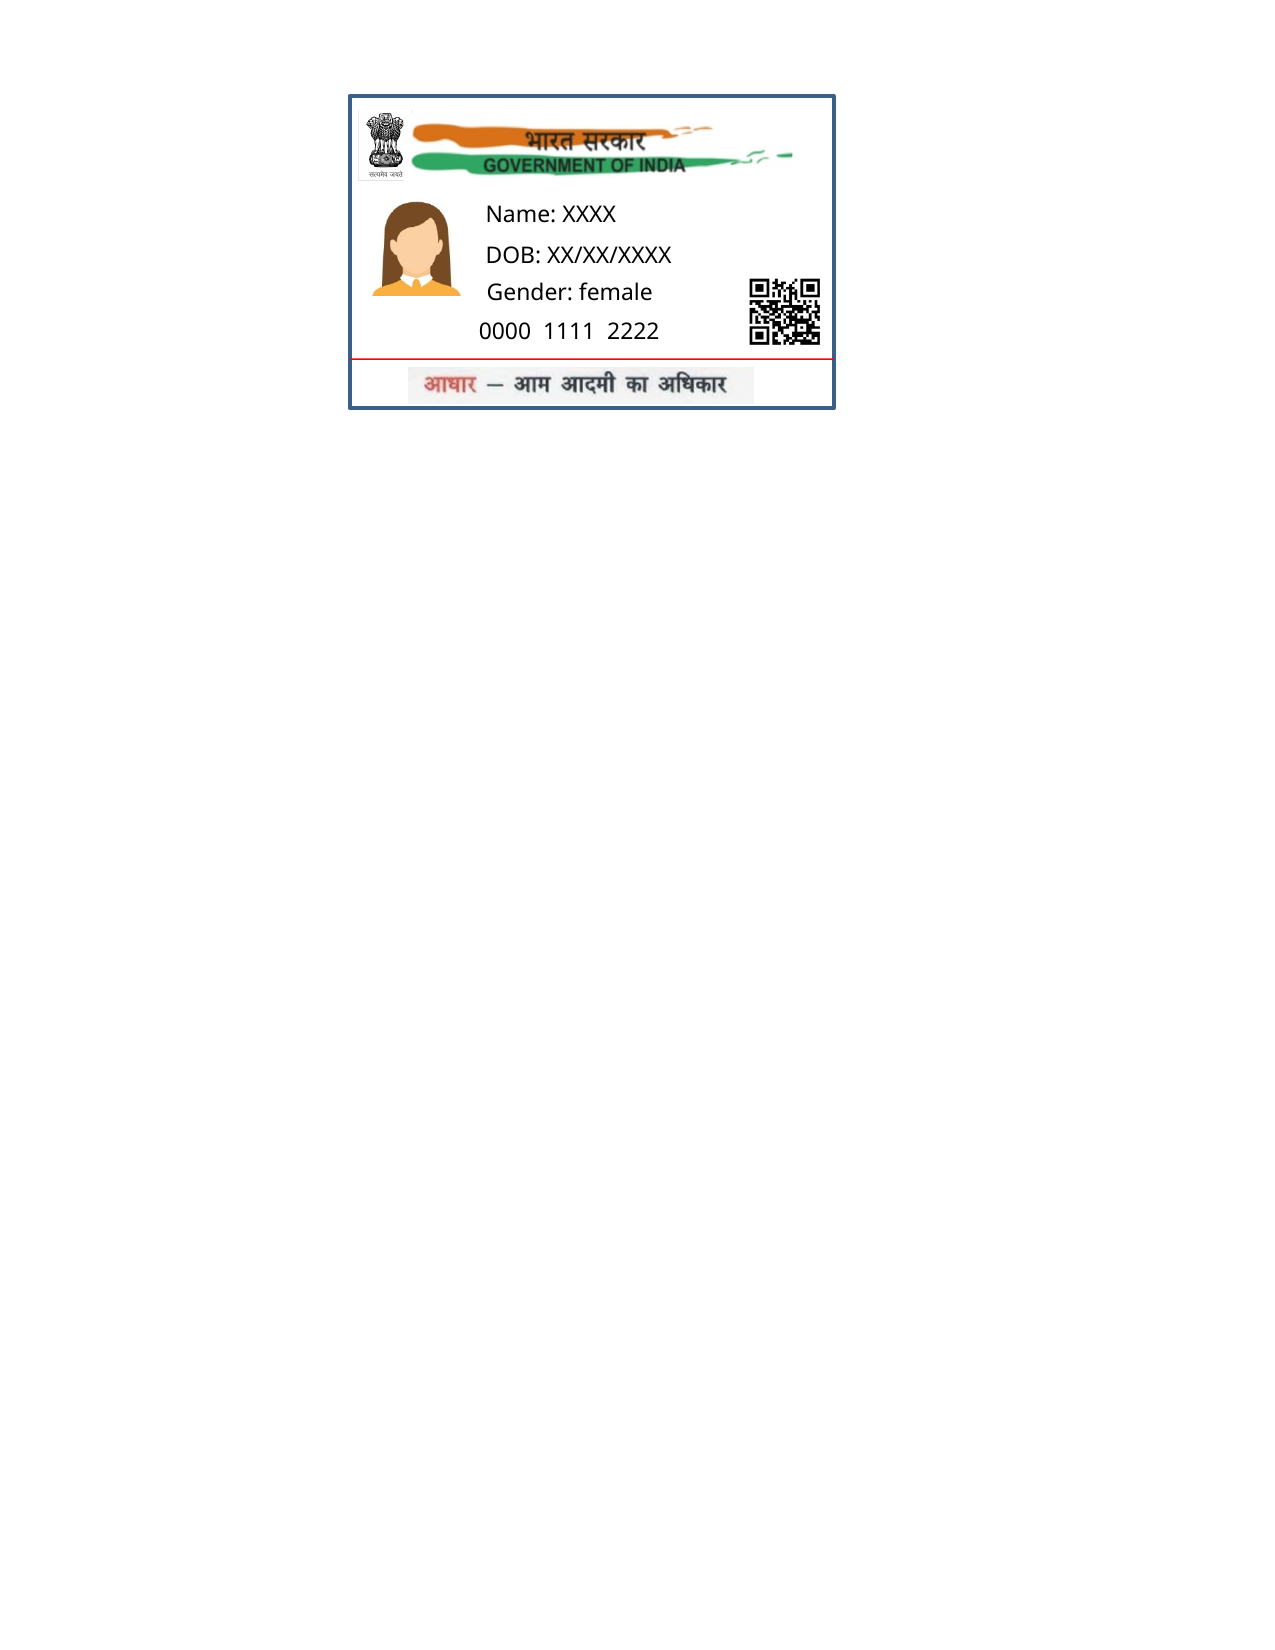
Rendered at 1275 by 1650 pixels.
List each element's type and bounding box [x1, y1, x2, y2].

picture [358, 190, 472, 296]
picture [358, 110, 793, 182]
picture [738, 268, 830, 355]
picture [408, 367, 754, 404]
